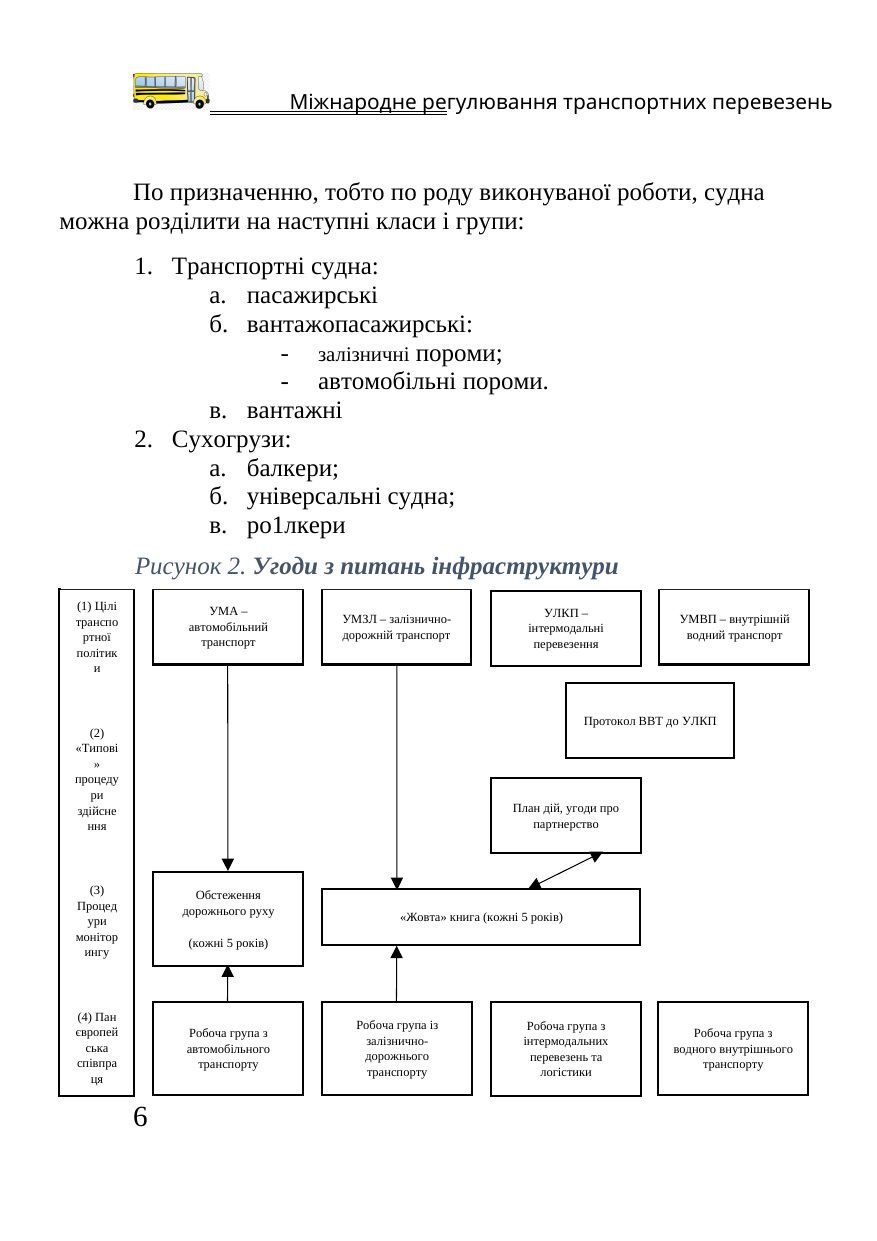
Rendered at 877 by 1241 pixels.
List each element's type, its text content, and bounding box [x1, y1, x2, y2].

list Транспортні судна: [134, 251, 818, 280]
text По призначенню, тобто по роду виконуваної роботи, судна можна розділити на наступні класи і групи: [59, 177, 818, 235]
list залізничні пороми; [280, 338, 818, 366]
list пасажирські [209, 280, 818, 309]
list вантажні [209, 395, 818, 424]
list автомобільні пороми. [280, 366, 818, 395]
list універсальні судна; [209, 481, 818, 510]
list ро1лкери [209, 510, 818, 539]
list Сухогрузи: [134, 424, 818, 453]
list вантажопасажирські: [209, 309, 818, 338]
picture [132, 73, 210, 110]
list балкери; [209, 453, 818, 481]
